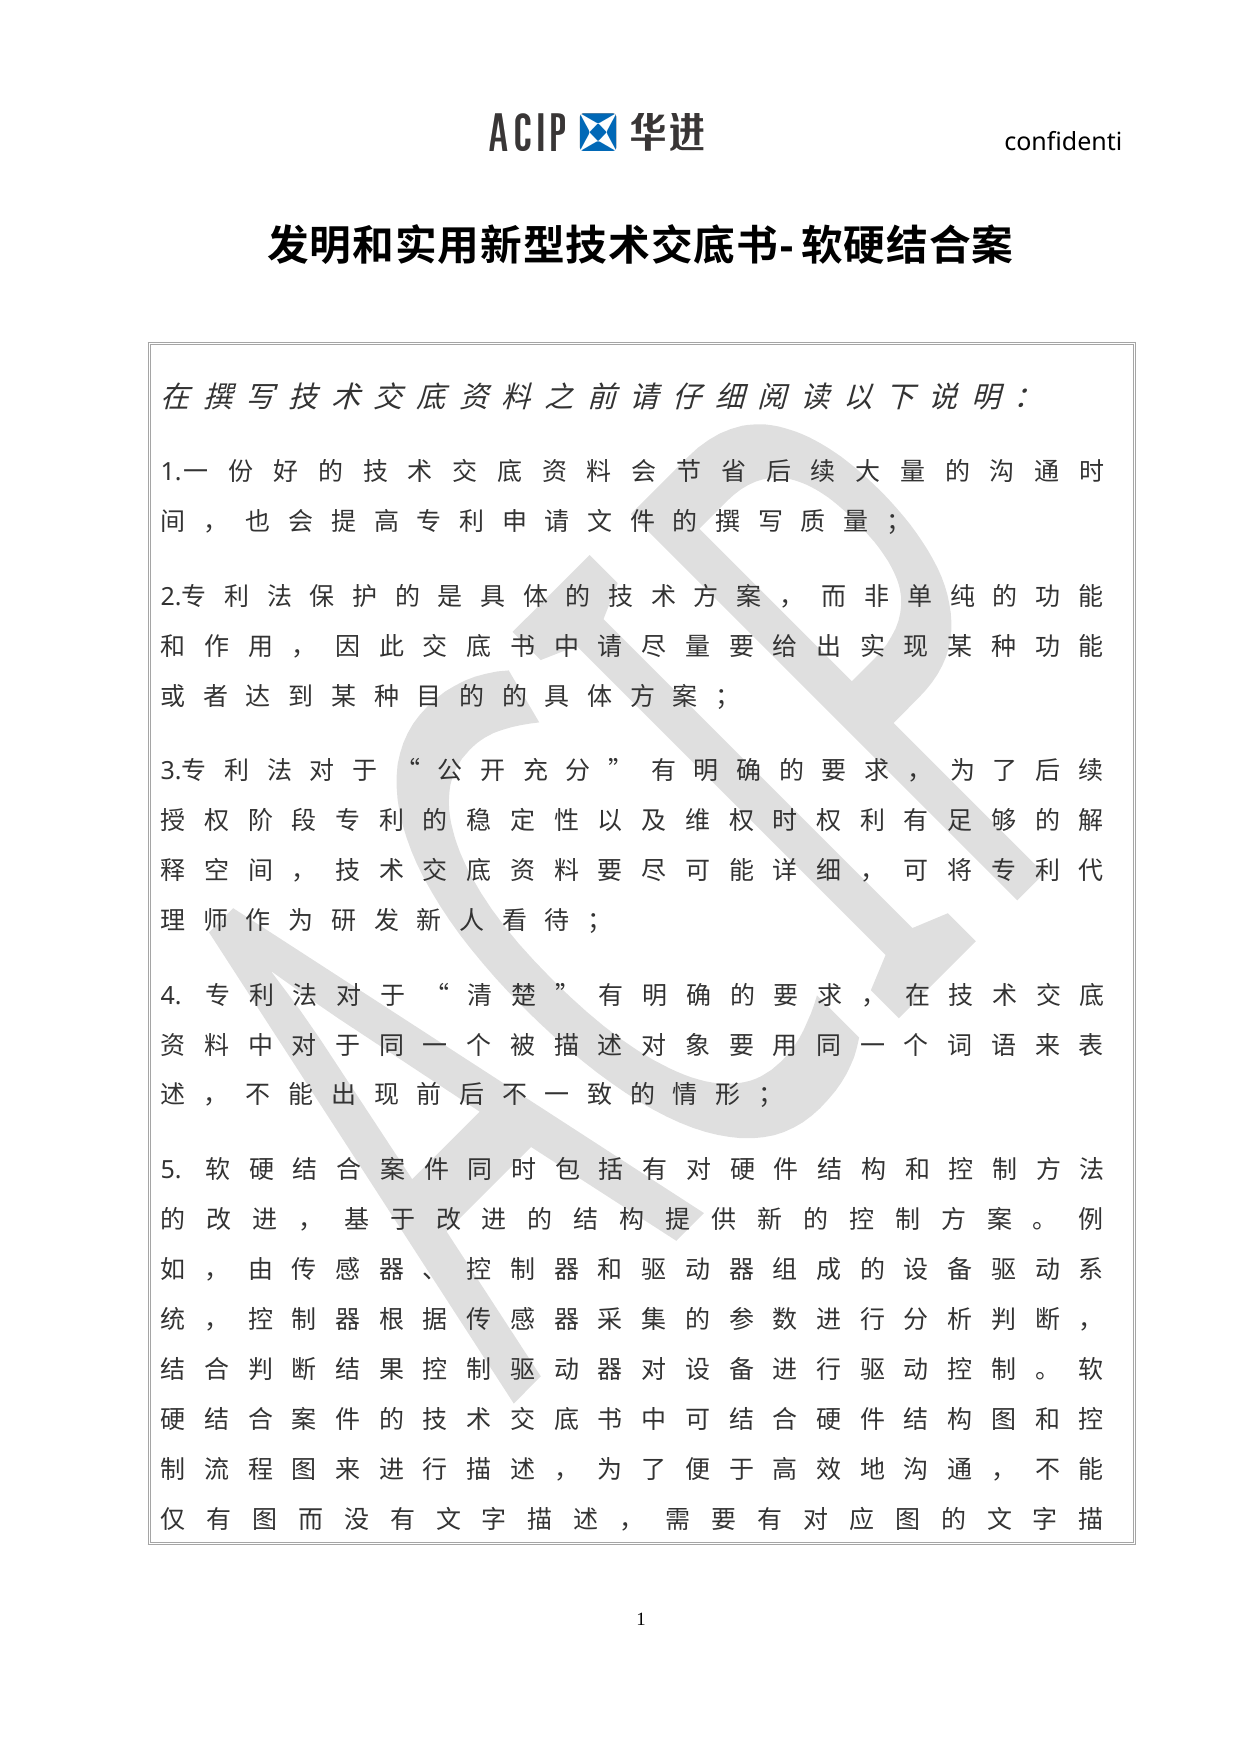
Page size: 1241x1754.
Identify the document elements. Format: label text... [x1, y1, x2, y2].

picture [489, 113, 704, 151]
text 发明和实用新型技术交底书-软硬结合案 [160, 192, 1121, 292]
